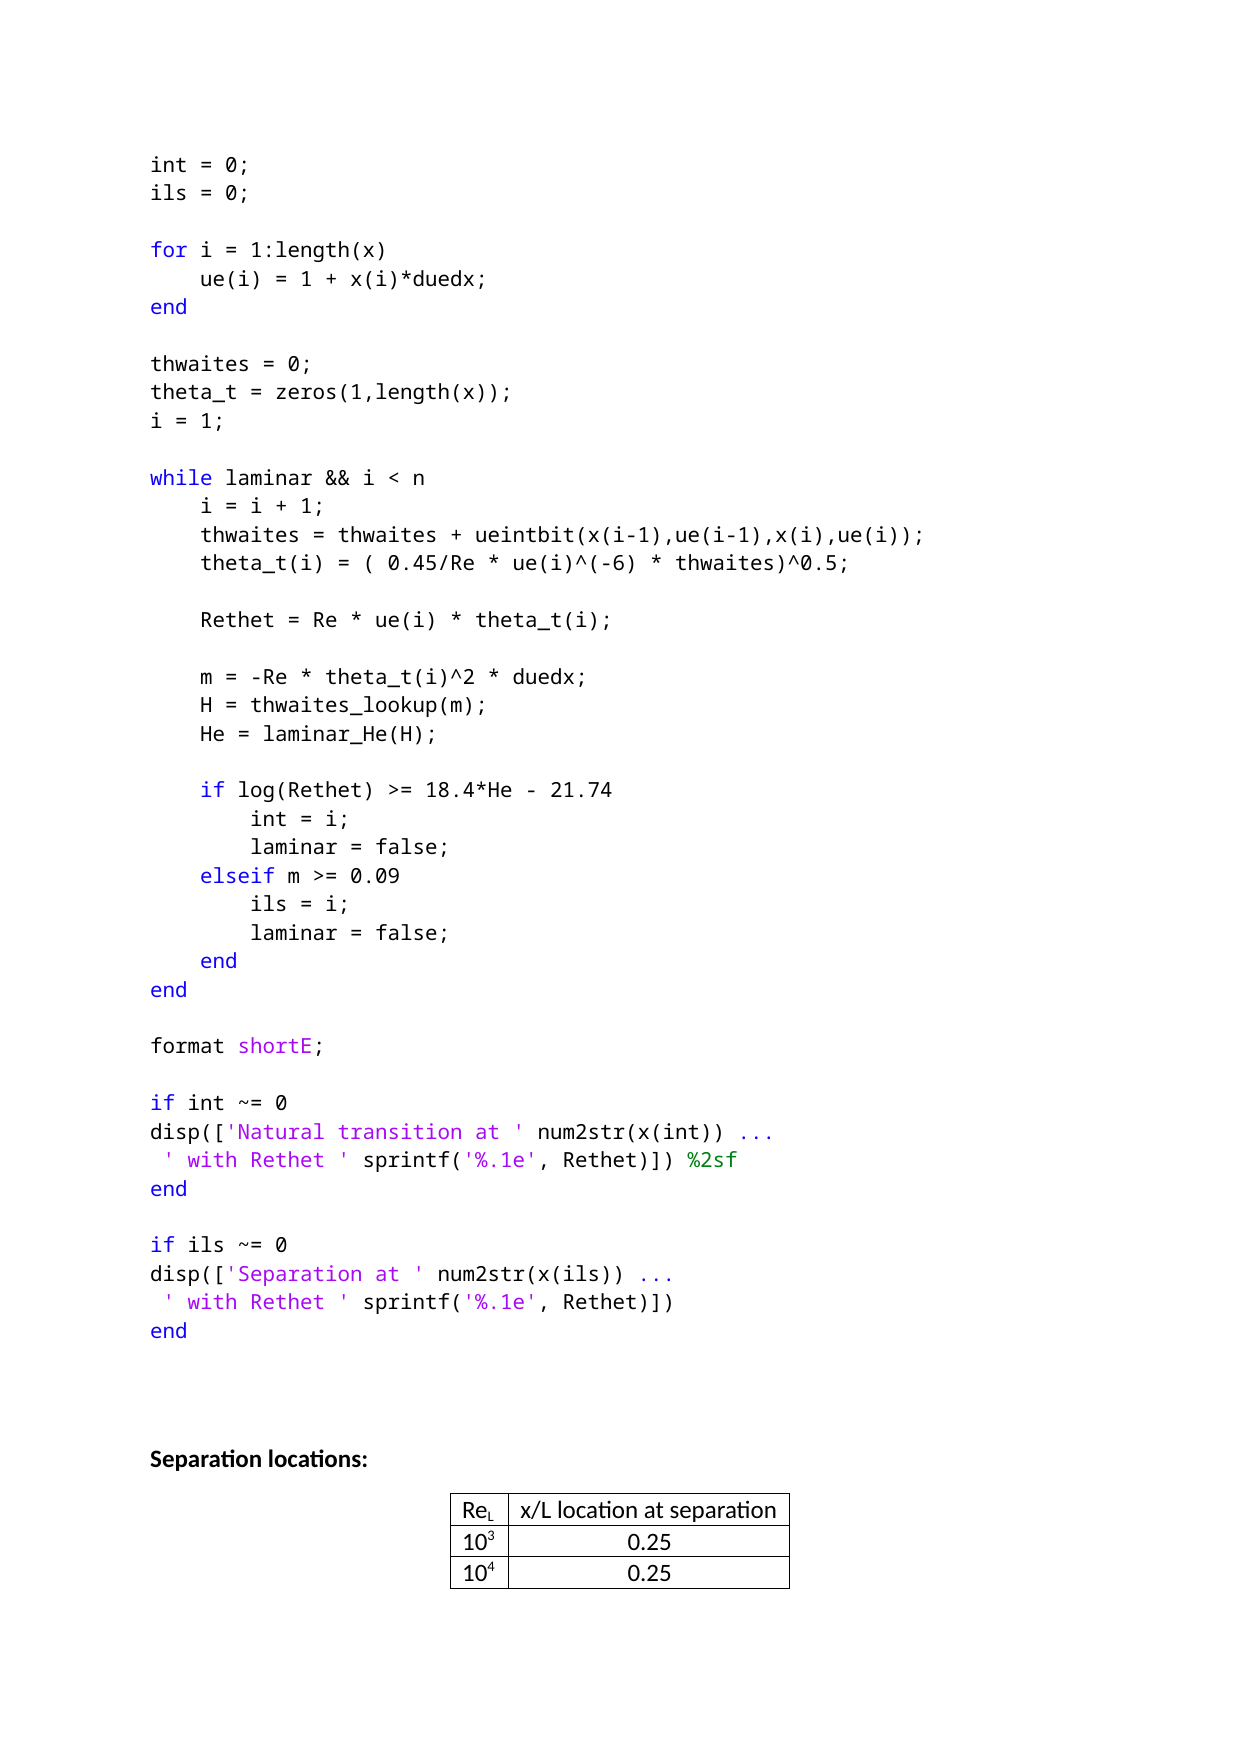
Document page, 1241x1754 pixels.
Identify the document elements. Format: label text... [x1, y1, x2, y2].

text He = laminar_He(H); [150, 719, 1090, 747]
text Separation locations: [150, 1443, 1090, 1474]
text disp(['Natural transition at ' num2str(x(int)) ... [150, 1117, 1090, 1145]
table_cell 103 [451, 1526, 508, 1556]
table_cell 0.25 [509, 1557, 789, 1588]
text i = i + 1; [150, 491, 1090, 520]
text Rethet = Re * ue(i) * theta_t(i); [150, 605, 1090, 633]
text laminar = false; [150, 832, 1090, 861]
table_header ReL [451, 1494, 508, 1525]
text thwaites = thwaites + ueintbit(x(i-1),ue(i-1),x(i),ue(i)); [150, 520, 1090, 548]
text ' with Rethet ' sprintf('%.1e', Rethet)]) %2sf [150, 1145, 1090, 1174]
text thwaites = 0; [150, 349, 1090, 377]
text ' with Rethet ' sprintf('%.1e', Rethet)]) [150, 1287, 1090, 1316]
text int = 0; [150, 150, 1090, 178]
text i = 1; [150, 406, 1090, 434]
text elseif m >= 0.09 [150, 861, 1090, 889]
text H = thwaites_lookup(m); [150, 690, 1090, 719]
text for i = 1:length(x) [150, 235, 1090, 264]
text theta_t = zeros(1,length(x)); [150, 377, 1090, 406]
text disp(['Separation at ' num2str(x(ils)) ... [150, 1259, 1090, 1287]
text end [150, 975, 1090, 1003]
table_cell 0.25 [509, 1526, 789, 1556]
text if ils ~= 0 [150, 1231, 1090, 1259]
text int = i; [150, 804, 1090, 832]
text m = -Re * theta_t(i)^2 * duedx; [150, 662, 1090, 690]
text ils = i; [150, 889, 1090, 918]
text laminar = false; [150, 918, 1090, 946]
text end [150, 1174, 1090, 1202]
text end [150, 292, 1090, 321]
text format shortE; [150, 1032, 1090, 1060]
text if log(Rethet) >= 18.4*He - 21.74 [150, 776, 1090, 804]
text end [150, 946, 1090, 975]
text ils = 0; [150, 178, 1090, 207]
table_header x/L location at separation [509, 1494, 789, 1525]
text if int ~= 0 [150, 1088, 1090, 1117]
table_cell 104 [451, 1557, 508, 1588]
text ue(i) = 1 + x(i)*duedx; [150, 264, 1090, 292]
text theta_t(i) = ( 0.45/Re * ue(i)^(-6) * thwaites)^0.5; [150, 548, 1090, 577]
text end [150, 1316, 1090, 1344]
text while laminar && i < n [150, 463, 1090, 491]
